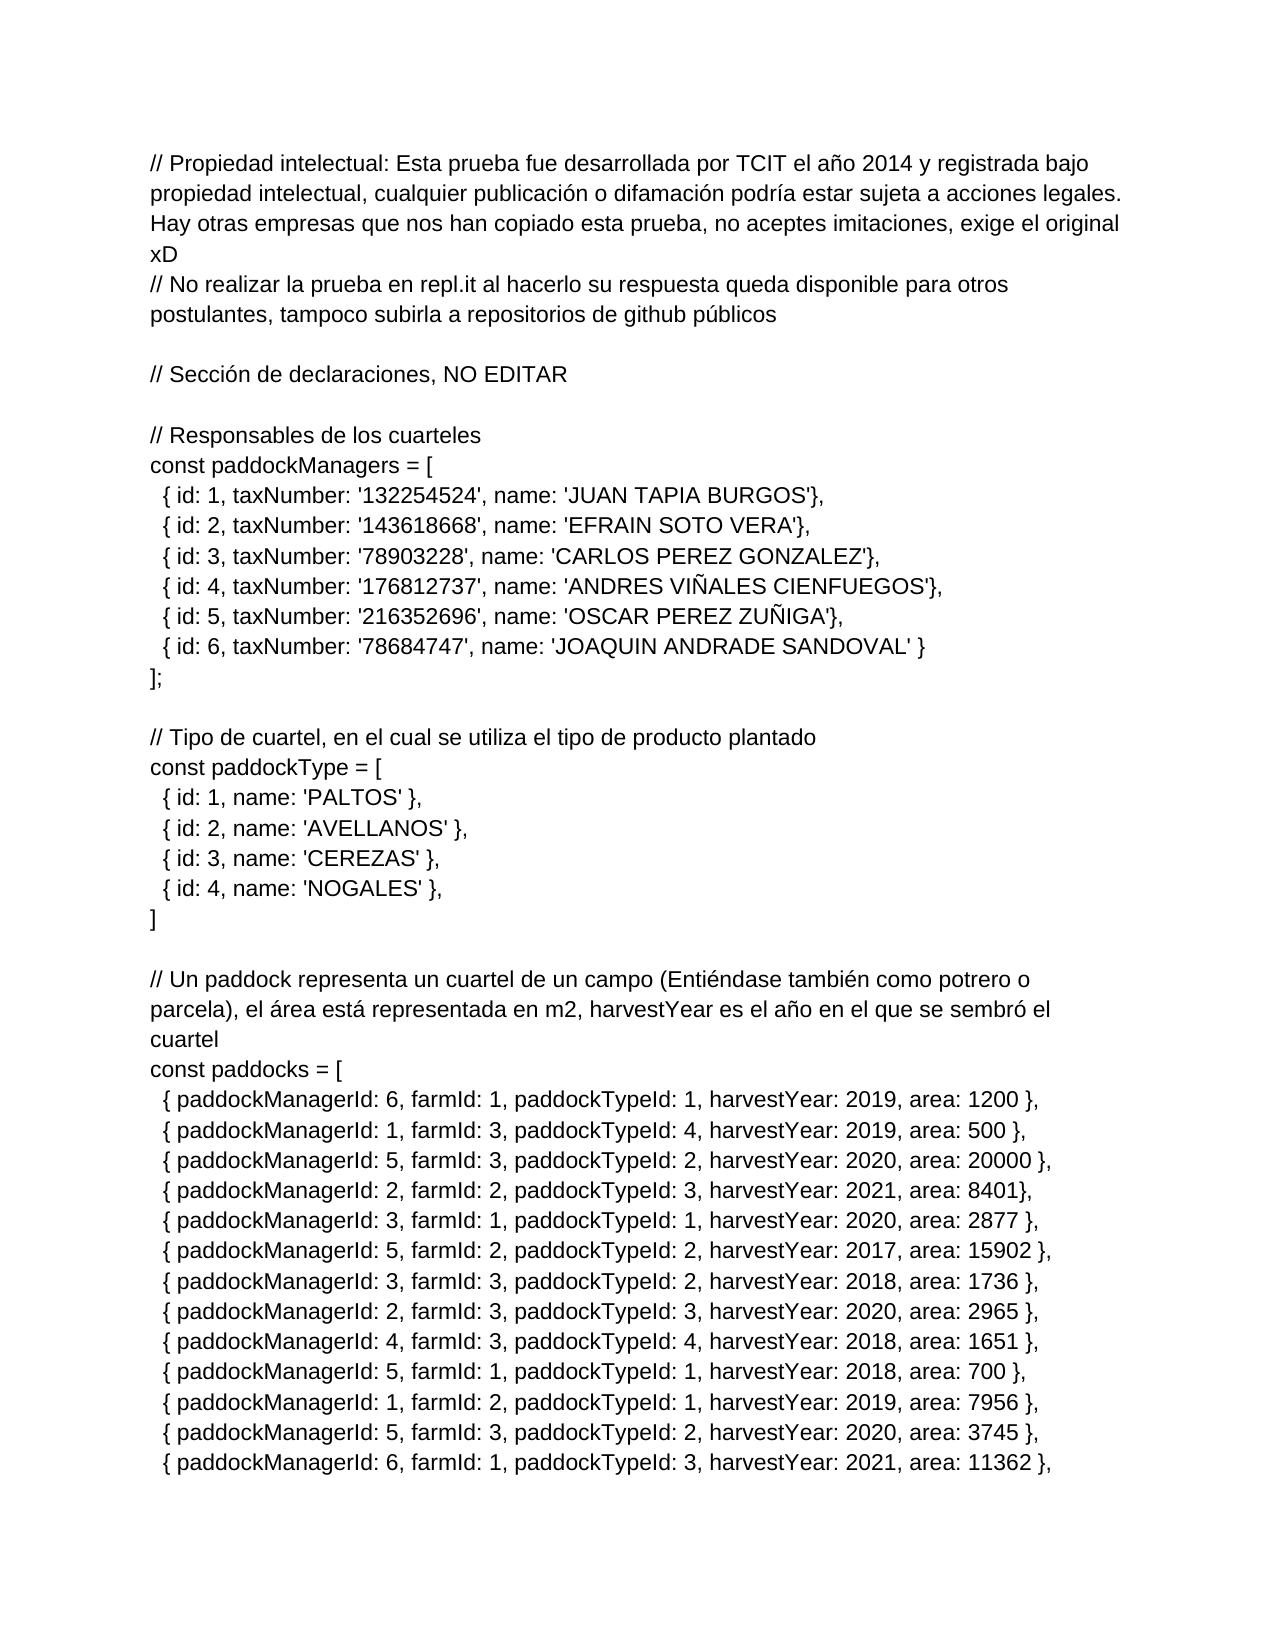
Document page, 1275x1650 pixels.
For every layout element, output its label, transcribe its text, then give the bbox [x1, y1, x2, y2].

text ] [150, 905, 1125, 932]
text { id: 3, taxNumber: '78903228', name: 'CARLOS PEREZ GONZALEZ'}, [150, 543, 1125, 569]
text { paddockManagerId: 1, farmId: 2, paddockTypeId: 1, harvestYear: 2019, area: 7956 }, [150, 1388, 1125, 1415]
text { id: 2, name: 'AVELLANOS' }, [150, 814, 1125, 841]
text // No realizar la prueba en repl.it al hacerlo su respuesta queda disponible para otros postulantes, tampoco subirla a repositorios de github públicos [150, 271, 1125, 327]
text { id: 3, name: 'CEREZAS' }, [150, 845, 1125, 871]
text // Sección de declaraciones, NO EDITAR [150, 361, 1125, 388]
text // Tipo de cuartel, en el cual se utiliza el tipo de producto plantado [150, 724, 1125, 750]
text { paddockManagerId: 5, farmId: 2, paddockTypeId: 2, harvestYear: 2017, area: 15902 }, [150, 1237, 1125, 1264]
text { id: 1, taxNumber: '132254524', name: 'JUAN TAPIA BURGOS'}, [150, 482, 1125, 509]
text { paddockManagerId: 2, farmId: 3, paddockTypeId: 3, harvestYear: 2020, area: 2965 }, [150, 1298, 1125, 1324]
text { paddockManagerId: 4, farmId: 3, paddockTypeId: 4, harvestYear: 2018, area: 1651 }, [150, 1328, 1125, 1354]
text { paddockManagerId: 5, farmId: 3, paddockTypeId: 2, harvestYear: 2020, area: 3745 }, [150, 1419, 1125, 1445]
text { id: 6, taxNumber: '78684747', name: 'JOAQUIN ANDRADE SANDOVAL' } [150, 633, 1125, 660]
text // Propiedad intelectual: Esta prueba fue desarrollada por TCIT el año 2014 y registrada bajo propiedad intelectual, cualquier publicación o difamación podría estar sujeta a acciones legales. Hay otras empresas que nos han copiado esta prueba, no aceptes imitaciones, exige el original xD [150, 150, 1125, 267]
text { paddockManagerId: 3, farmId: 1, paddockTypeId: 1, harvestYear: 2020, area: 2877 }, [150, 1207, 1125, 1234]
text { id: 5, taxNumber: '216352696', name: 'OSCAR PEREZ ZUÑIGA'}, [150, 603, 1125, 629]
text { id: 4, name: 'NOGALES' }, [150, 875, 1125, 901]
text { paddockManagerId: 2, farmId: 2, paddockTypeId: 3, harvestYear: 2021, area: 8401}, [150, 1177, 1125, 1203]
text const paddockManagers = [ [150, 452, 1125, 478]
text const paddockType = [ [150, 754, 1125, 781]
text // Responsables de los cuarteles [150, 422, 1125, 448]
text { paddockManagerId: 5, farmId: 1, paddockTypeId: 1, harvestYear: 2018, area: 700 }, [150, 1358, 1125, 1385]
text const paddocks = [ [150, 1056, 1125, 1083]
text ]; [150, 663, 1125, 690]
text { id: 1, name: 'PALTOS' }, [150, 784, 1125, 811]
text { id: 4, taxNumber: '176812737', name: 'ANDRES VIÑALES CIENFUEGOS'}, [150, 573, 1125, 599]
text { paddockManagerId: 5, farmId: 3, paddockTypeId: 2, harvestYear: 2020, area: 20000 }, [150, 1147, 1125, 1173]
text { paddockManagerId: 1, farmId: 3, paddockTypeId: 4, harvestYear: 2019, area: 500 }, [150, 1117, 1125, 1143]
text { paddockManagerId: 6, farmId: 1, paddockTypeId: 1, harvestYear: 2019, area: 1200 }, [150, 1086, 1125, 1113]
text { id: 2, taxNumber: '143618668', name: 'EFRAIN SOTO VERA'}, [150, 512, 1125, 539]
text // Un paddock representa un cuartel de un campo (Entiéndase también como potrero o parcela), el área está representada en m2, harvestYear es el año en el que se sembró el cuartel [150, 966, 1125, 1052]
text { paddockManagerId: 3, farmId: 3, paddockTypeId: 2, harvestYear: 2018, area: 1736 }, [150, 1268, 1125, 1294]
text { paddockManagerId: 6, farmId: 1, paddockTypeId: 3, harvestYear: 2021, area: 11362 }, [150, 1449, 1125, 1475]
